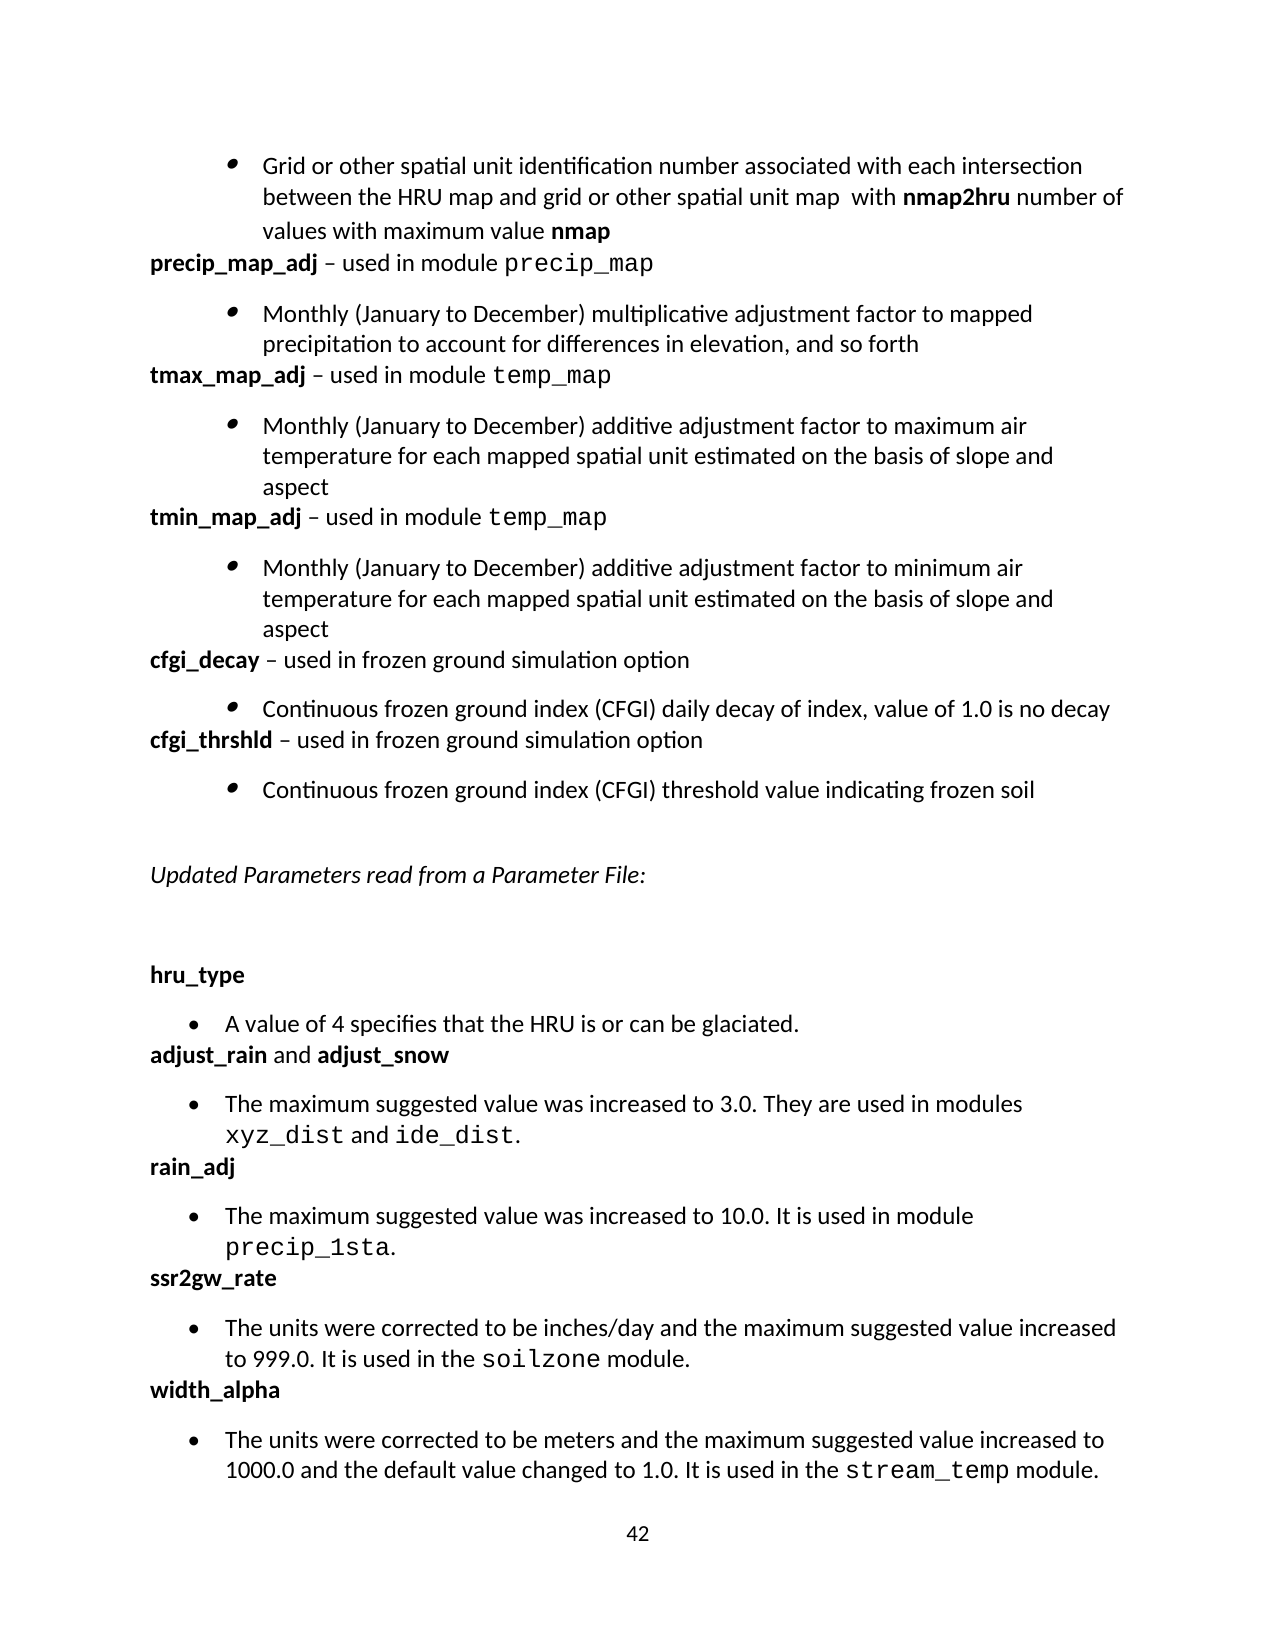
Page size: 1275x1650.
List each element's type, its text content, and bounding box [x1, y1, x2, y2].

text tmax_map_adj – used in module temp_map [150, 359, 1125, 391]
text hru_type [150, 959, 1125, 989]
text adjust_rain and adjust_snow [150, 1039, 1125, 1069]
list Monthly (January to December) additive adjustment factor to maximum air temperature for each mapped spatial unit estimated on the basis of slope and aspect [225, 410, 1125, 501]
list Continuous frozen ground index (CFGI) daily decay of index, value of 1.0 is no decay [225, 694, 1125, 724]
list A value of 4 specifies that the HRU is or can be glaciated. [187, 1008, 1125, 1039]
text precip_map_adj – used in module precip_map [150, 247, 1125, 278]
list Monthly (January to December) multiplicative adjustment factor to mapped precipitation to account for differences in elevation, and so forth [225, 298, 1125, 359]
list Grid or other spatial unit identification number associated with each intersection between the HRU map and grid or other spatial unit map with nmap2hru number of values with maximum value nmap [225, 150, 1125, 247]
list The maximum suggested value was increased to 10.0. It is used in module precip_1sta. [187, 1200, 1125, 1263]
text Updated Parameters read from a Parameter File: [150, 859, 1125, 890]
text cfgi_thrshld – used in frozen ground simulation option [150, 724, 1125, 755]
text tmin_map_adj – used in module temp_map [150, 501, 1125, 533]
list The units were corrected to be inches/day and the maximum suggested value increased to 999.0. It is used in the soilzone module. [187, 1312, 1125, 1374]
list Continuous frozen ground index (CFGI) threshold value indicating frozen soil [225, 774, 1125, 804]
list The units were corrected to be meters and the maximum suggested value increased to 1000.0 and the default value changed to 1.0. It is used in the stream_temp module. [187, 1424, 1125, 1486]
text width_alpha [150, 1374, 1125, 1405]
text cfgi_decay – used in frozen ground simulation option [150, 644, 1125, 674]
text rain_adj [150, 1151, 1125, 1181]
text ssr2gw_rate [150, 1263, 1125, 1293]
list Monthly (January to December) additive adjustment factor to minimum air temperature for each mapped spatial unit estimated on the basis of slope and aspect [225, 552, 1125, 644]
list The maximum suggested value was increased to 3.0. They are used in modules xyz_dist and ide_dist. [187, 1088, 1125, 1151]
